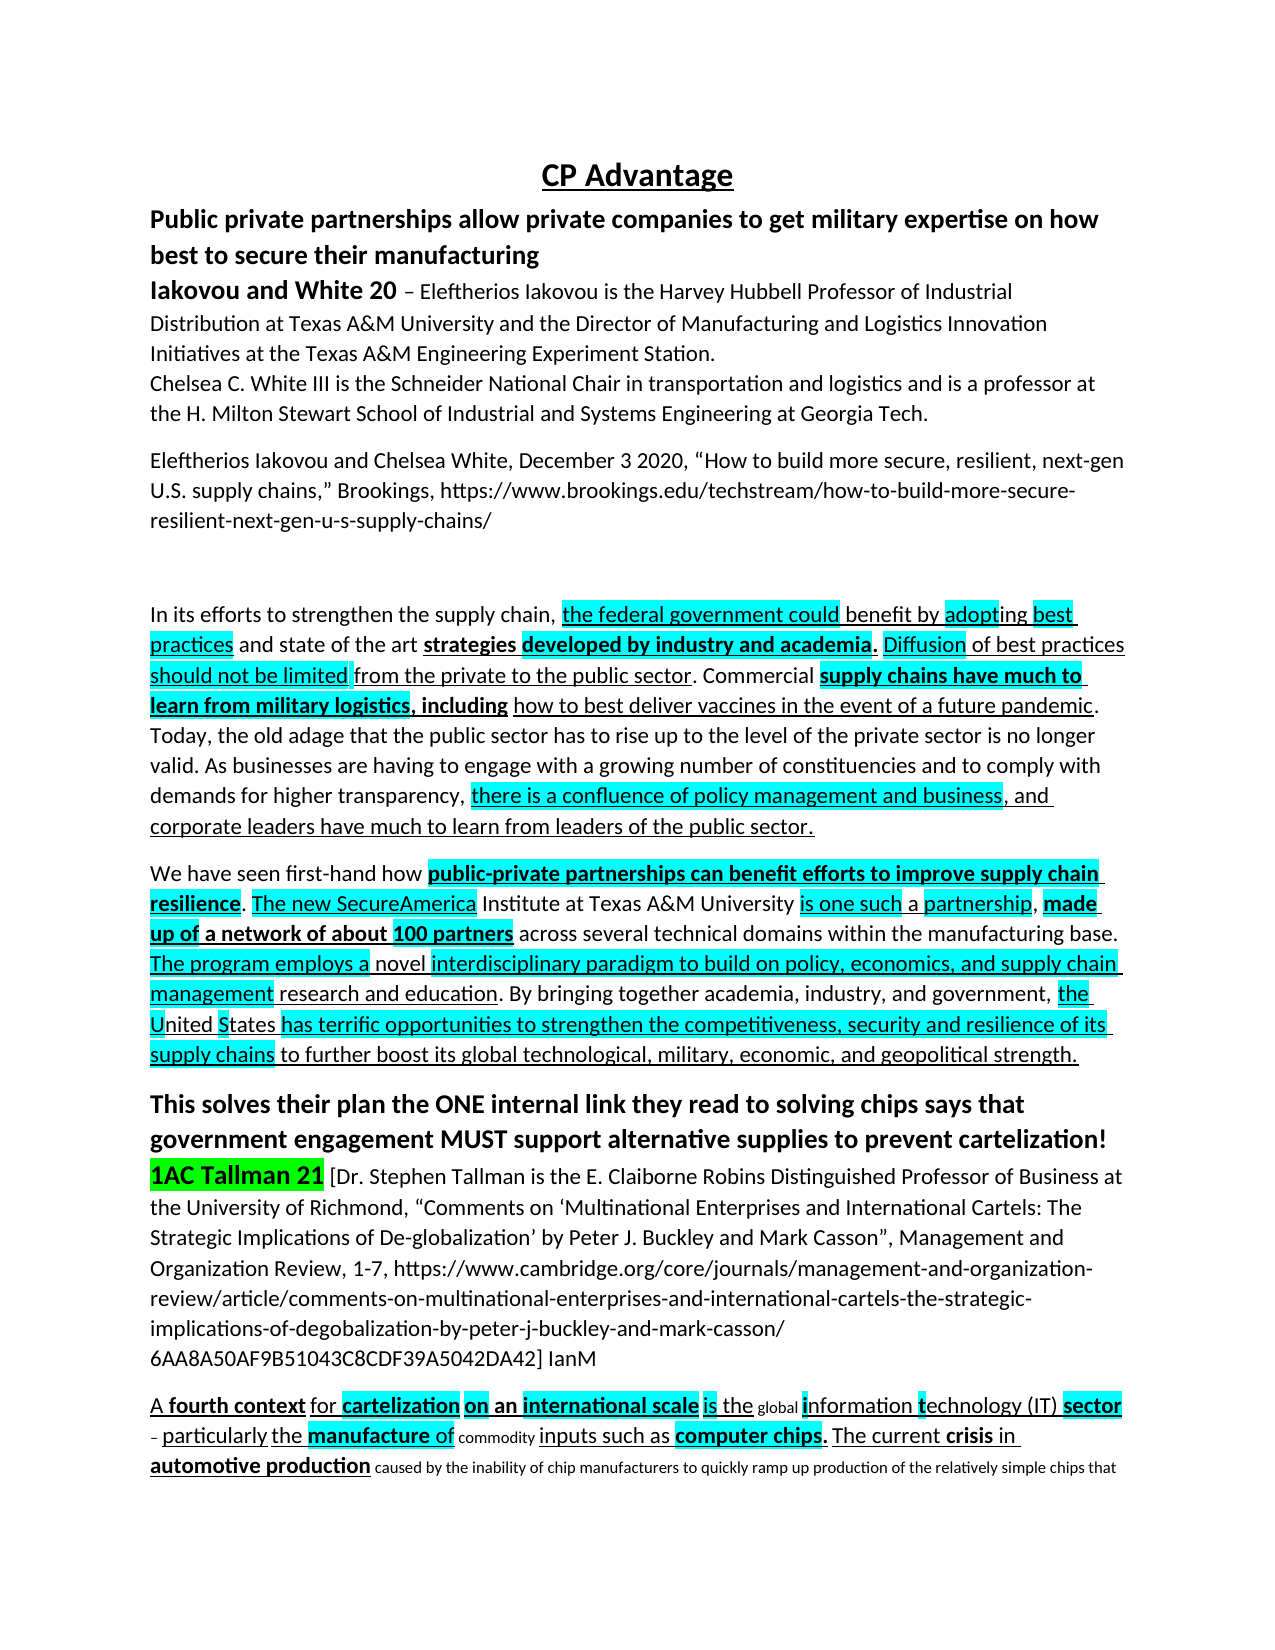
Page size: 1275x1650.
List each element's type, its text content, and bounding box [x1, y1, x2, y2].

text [150, 1391, 1125, 1480]
text 1AC Tallman 21 [Dr. Stephen Tallman is the E. Claiborne Robins Distinguished Professor of Business at the University of Richmond, “Comments on ‘Multinational Enterprises and International Cartels: The Strategic Implications of De-globalization’ by Peter J. Buckley and Mark Casson”, Management and Organization Review, 1-7, https://www.cambridge.org/core/journals/management-and-organization-review/article/comments-on-multinational-enterprises-and-international-cartels-the-strategic-implications-of-degobalization-by-peter-j-buckley-and-mark-casson/6AA8A50AF9B51043C8CDF39A5042DA42] IanM [150, 1158, 1125, 1372]
text In its efforts to strengthen the supply chain, the federal government could benefit by adopting best practices and state of the art strategies developed by industry and academia. Diffusion of best practices should not be limited from the private to the public sector. Commercial supply chains have much to learn from military logistics, including how to best deliver vaccines in the event of a future pandemic. Today, the old adage that the public sector has to rise up to the level of the private sector is no longer valid. As businesses are having to engage with a growing number of constituencies and to comply with demands for higher transparency, there is a confluence of policy management and business, and corporate leaders have much to learn from leaders of the public sector. [150, 600, 1125, 840]
subtitle Public private partnerships allow private companies to get military expertise on how best to secure their manufacturing [150, 202, 1125, 271]
text Iakovou and White 20 – Eleftherios Iakovou is the Harvey Hubbell Professor of Industrial Distribution at Texas A&M University and the Director of Manufacturing and Logistics Innovation Initiatives at the Texas A&M Engineering Experiment Station. Chelsea C. White III is the Schneider National Chair in transportation and logistics and is a professor at the H. Milton Stewart School of Industrial and Systems Engineering at Georgia Tech. [150, 273, 1125, 427]
text Eleftherios Iakovou and Chelsea White, December 3 2020, “How to build more secure, resilient, next-gen U.S. supply chains,” Brookings, https://www.brookings.edu/techstream/how-to-build-more-secure-resilient-next-gen-u-s-supply-chains/ [150, 446, 1125, 535]
subtitle This solves their plan the ONE internal link they read to solving chips says that government engagement MUST support alternative supplies to prevent cartelization! [150, 1087, 1125, 1156]
subtitle CP Advantage [150, 154, 1125, 195]
text We have seen first-hand how public-private partnerships can benefit efforts to improve supply chain resilience. The new SecureAmerica Institute at Texas A&M University is one such a partnership, made up of a network of about 100 partners across several technical domains within the manufacturing base. The program employs a novel interdisciplinary paradigm to build on policy, economics, and supply chain management research and education. By bringing together academia, industry, and government, the United States has terrific opportunities to strengthen the competitiveness, security and resilience of its supply chains to further boost its global technological, military, economic, and geopolitical strength. [150, 859, 1125, 1068]
